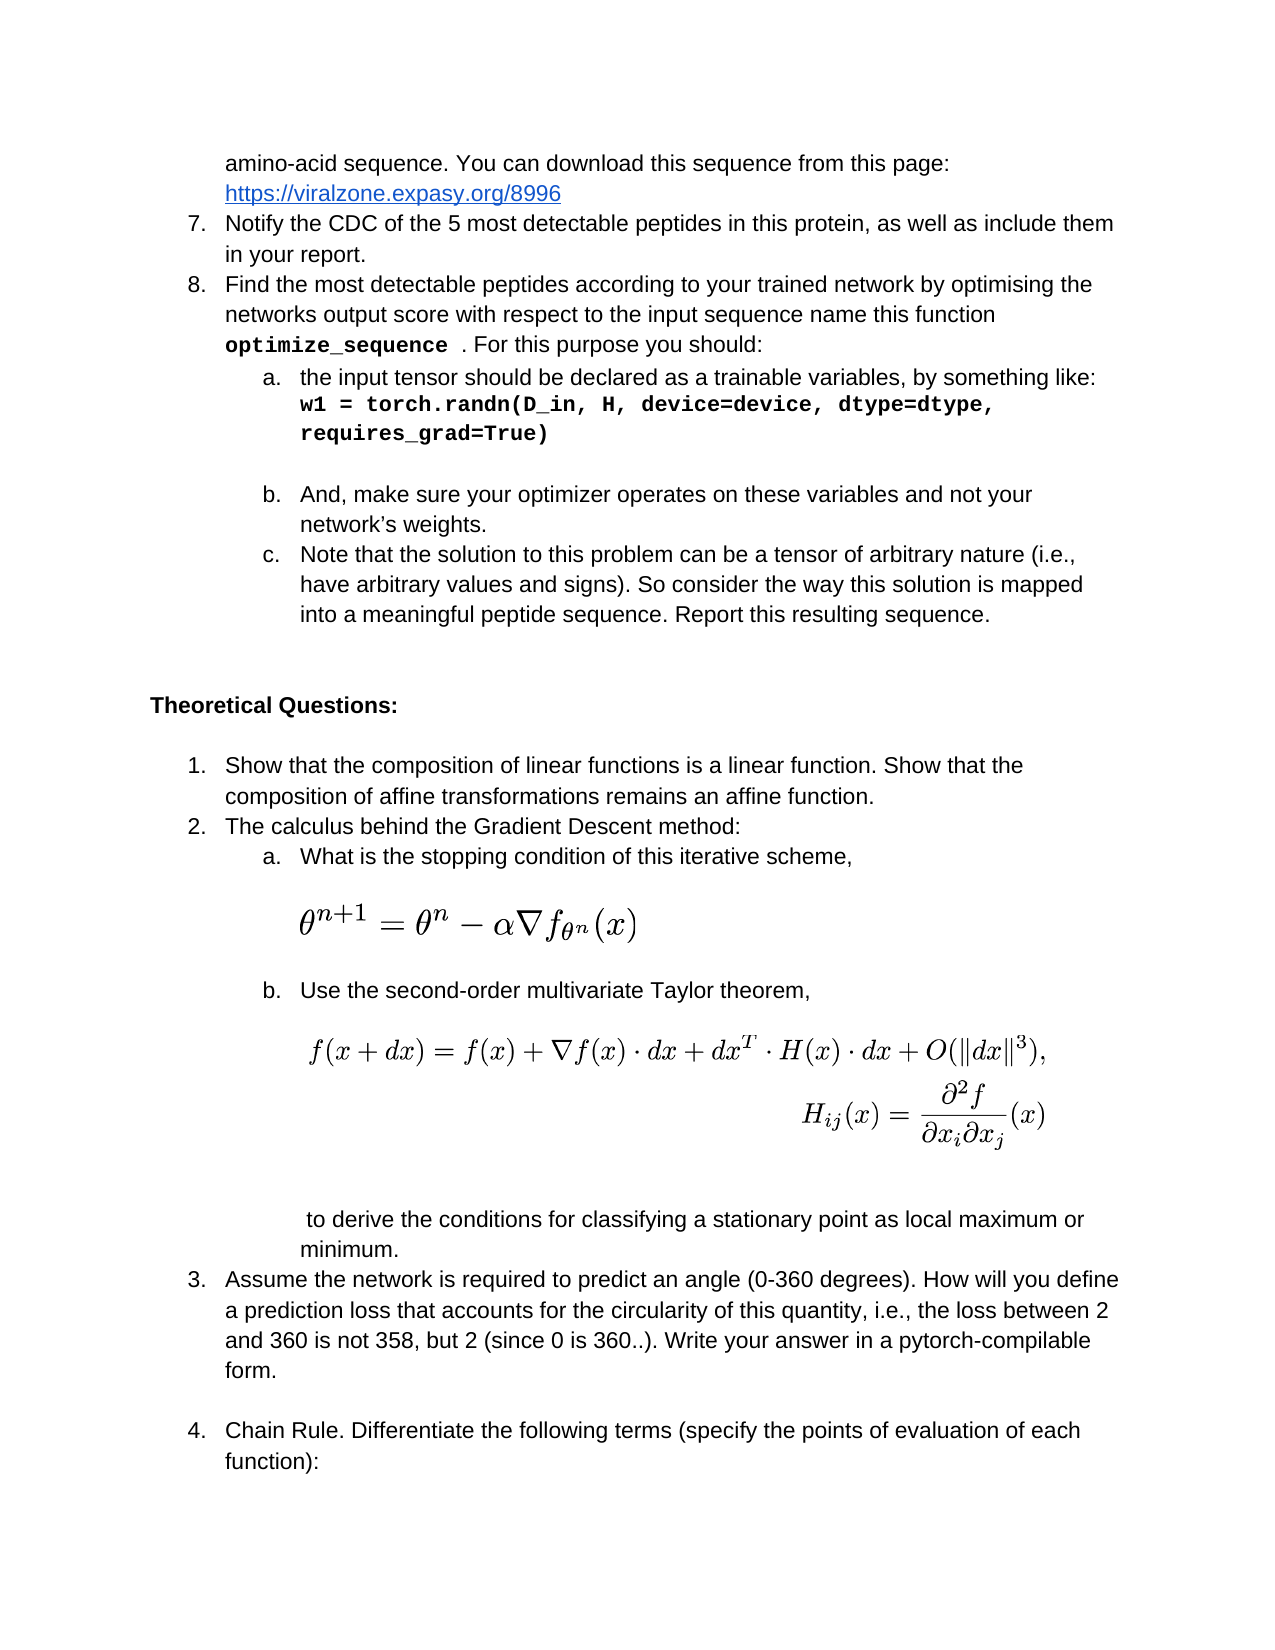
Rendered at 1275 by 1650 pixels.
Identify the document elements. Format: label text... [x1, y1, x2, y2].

list Use the second-order multivariate Taylor theorem, [262, 977, 1125, 1003]
list And, make sure your optimizer operates on these variables and not your network’s weights. [262, 481, 1125, 537]
list What is the stopping condition of this iterative scheme, [262, 843, 1125, 869]
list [187, 150, 1125, 207]
picture [300, 903, 636, 943]
list Find the most detectable peptides according to your trained network by optimising the networks output score with respect to the input sequence name this function optimize_sequence . For this purpose you should: [187, 271, 1125, 359]
list Note that the solution to this problem can be a tensor of arbitrary nature (i.e., have arbitrary values and signs). So consider the way this solution is mapped into a meaningful peptide sequence. Report this resulting sequence. [262, 541, 1125, 628]
list Notify the CDC of the 5 most detectable peptides in this protein, as well as include them in your report. [187, 210, 1125, 267]
list the input tensor should be declared as a trainable variables, by something like: w1 = torch.randn(D_in, H, device=device, dtype=dtype, requires_grad=True) [262, 363, 1125, 447]
picture [309, 1035, 1045, 1150]
text Theoretical Questions: [150, 692, 1125, 718]
list The calculus behind the Gradient Descent method: [187, 813, 1125, 839]
list Chain Rule. Differentiate the following terms (specify the points of evaluation of each function): [187, 1417, 1125, 1474]
list Show that the composition of linear functions is a linear function. Show that the composition of affine transformations remains an affine function. [187, 752, 1125, 809]
text to derive the conditions for classifying a stationary point as local maximum or minimum. [300, 1206, 1125, 1262]
list Assume the network is required to predict an angle (0-360 degrees). How will you define a prediction loss that accounts for the circularity of this quantity, i.e., the loss between 2 and 360 is not 358, but 2 (since 0 is 360..). Write your answer in a pytorch-compilable form. [187, 1266, 1125, 1383]
